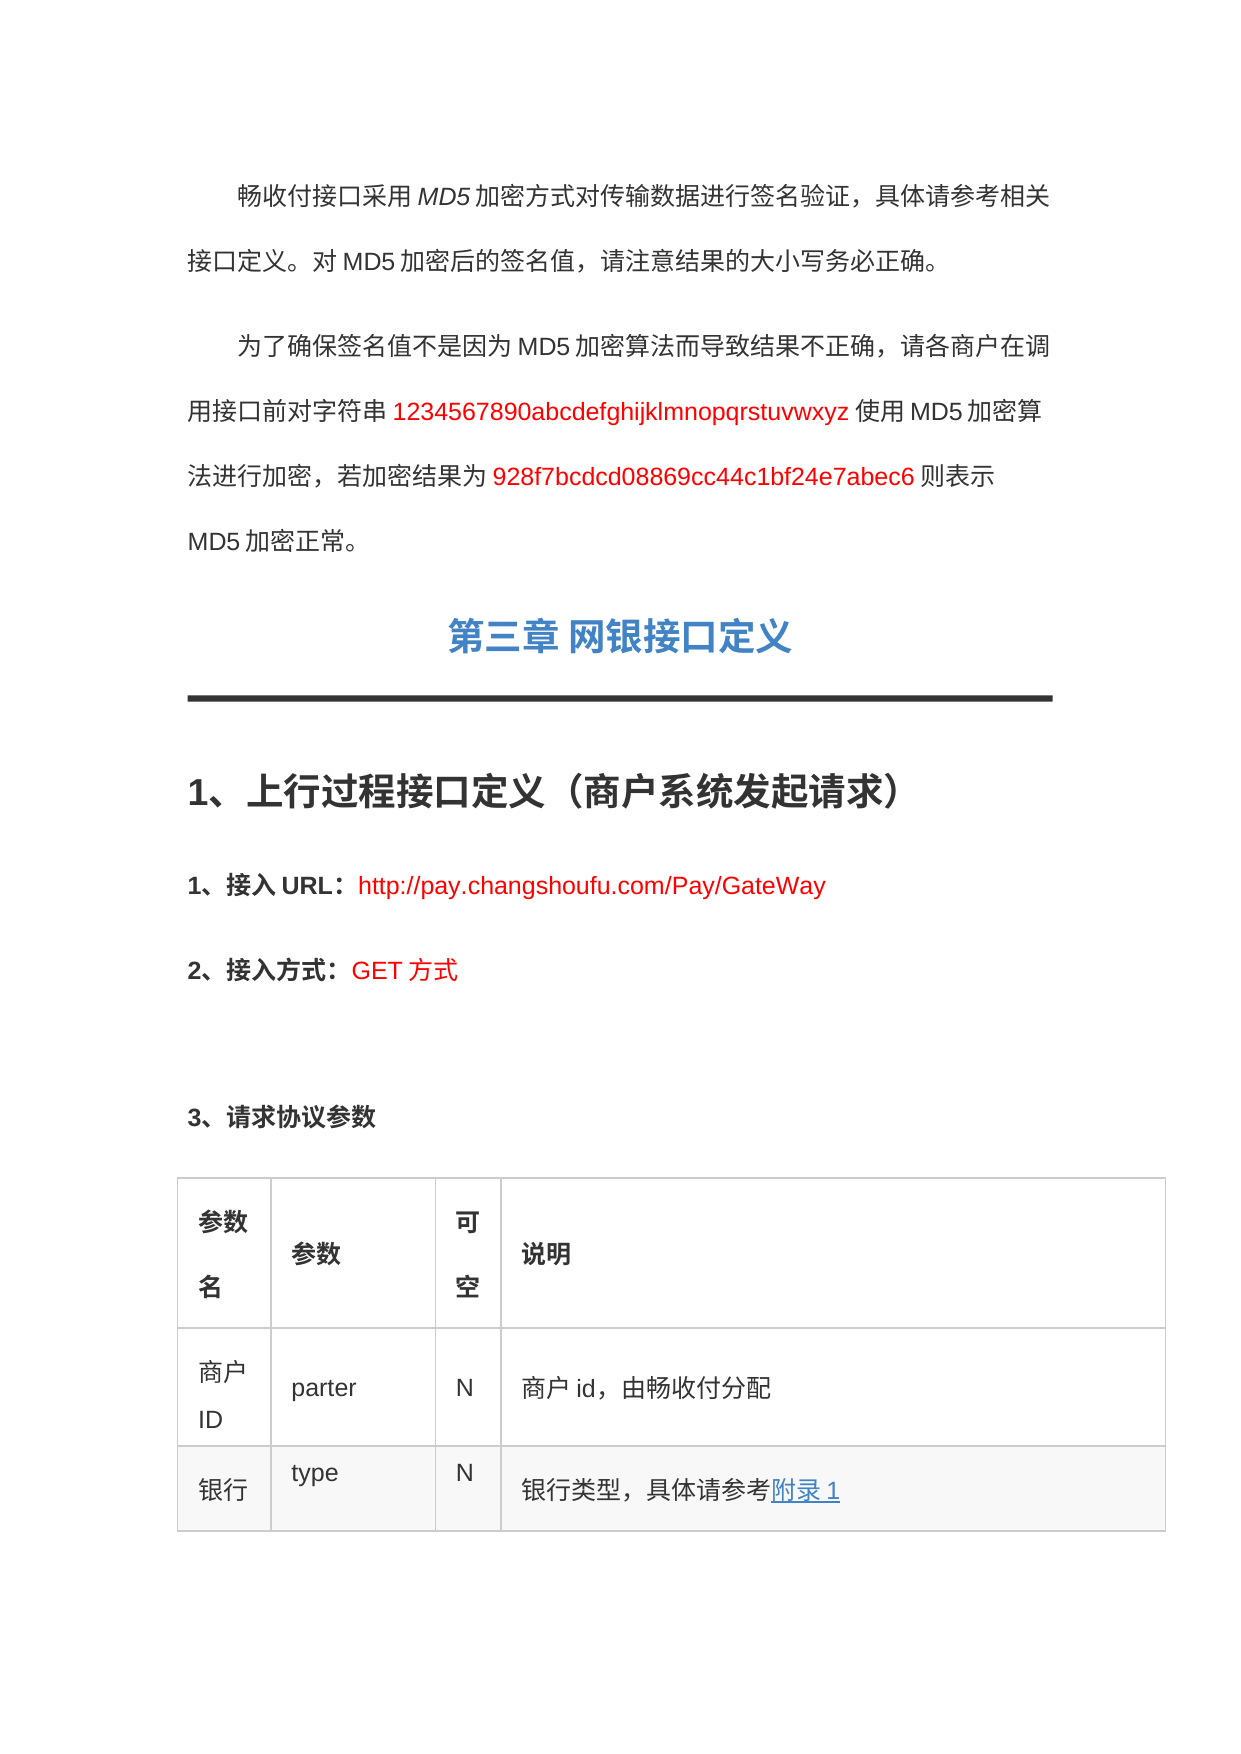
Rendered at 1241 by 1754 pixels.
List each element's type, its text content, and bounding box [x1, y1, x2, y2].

table_header 可空 [436, 1179, 500, 1327]
text 为了确保签名值不是因为MD5加密算法而导致结果不正确，请各商户在调用接口前对字符串1234567890abcdefghijklmnopqrstuvwxyz使用MD5加密算法进行加密，若加密结果为928f7bcdcd08869cc44c1bf24e7abec6则表示MD5加密正常。 [187, 312, 1053, 572]
text 1、接入URL：http://pay.changshoufu.com/Pay/GateWay [187, 851, 1053, 916]
table_cell N [436, 1447, 500, 1530]
text 2、接入方式：GET方式 [187, 936, 1053, 1001]
text 3、请求协议参数 [187, 1083, 1053, 1148]
text 第三章 网银接口定义 [187, 601, 1053, 666]
text 畅收付接口采用MD5加密方式对传输数据进行签名验证，具体请参考相关接口定义。对MD5加密后的签名值，请注意结果的大小写务必正确。 [187, 162, 1053, 292]
table_header 参数名 [178, 1179, 270, 1327]
table_cell N [436, 1329, 500, 1445]
table_header 说明 [502, 1179, 1165, 1327]
text 1、上行过程接口定义（商户系统发起请求） [187, 757, 1053, 822]
table_header 参数 [272, 1179, 435, 1327]
table_cell 银行类型 [178, 1447, 270, 1530]
table_cell parter [272, 1329, 435, 1445]
table_cell 银行类型，具体请参考附录1 [502, 1447, 1165, 1530]
table_cell 商户ID [178, 1329, 270, 1445]
table_cell type [272, 1447, 435, 1530]
table_cell 商户id，由畅收付分配 [502, 1329, 1165, 1445]
